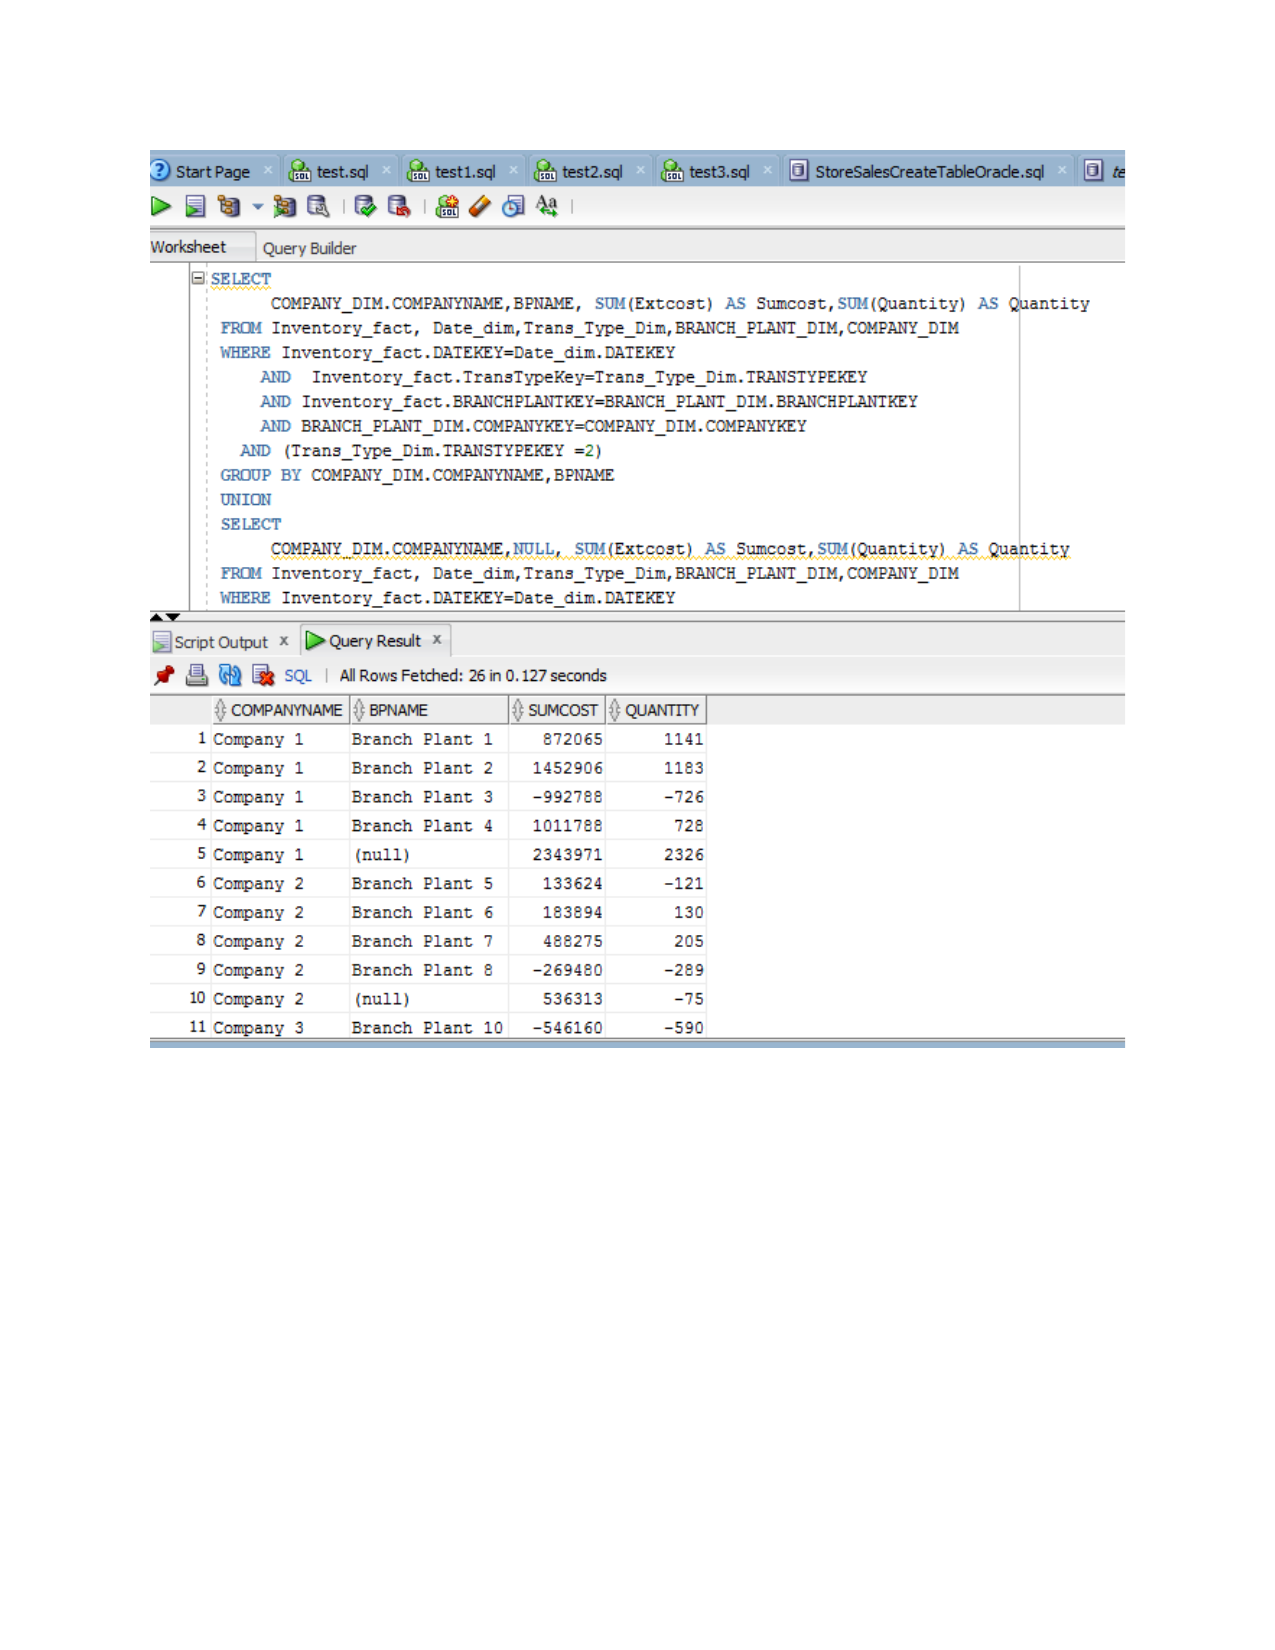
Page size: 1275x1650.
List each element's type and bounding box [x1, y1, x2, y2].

picture [150, 150, 1125, 1048]
